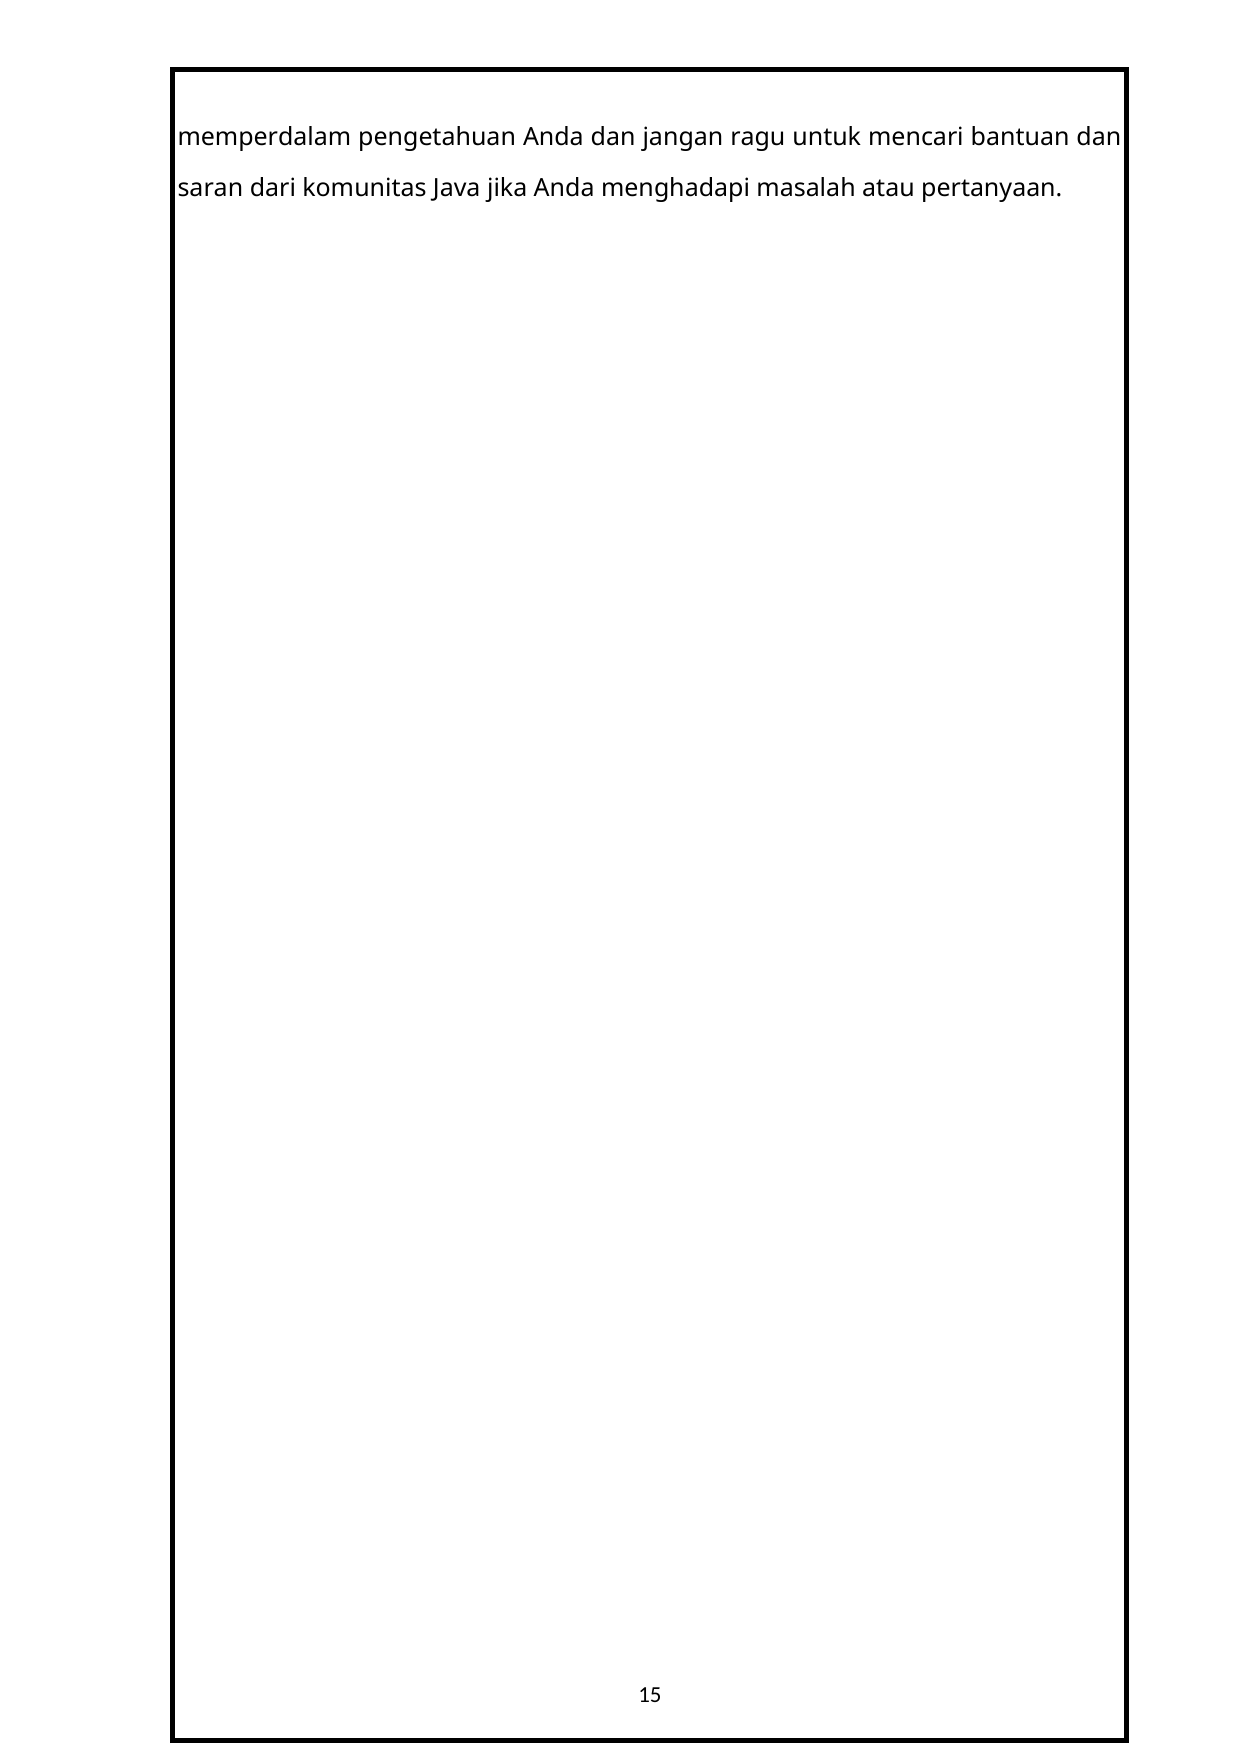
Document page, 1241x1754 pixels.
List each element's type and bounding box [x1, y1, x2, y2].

text [177, 118, 1122, 203]
